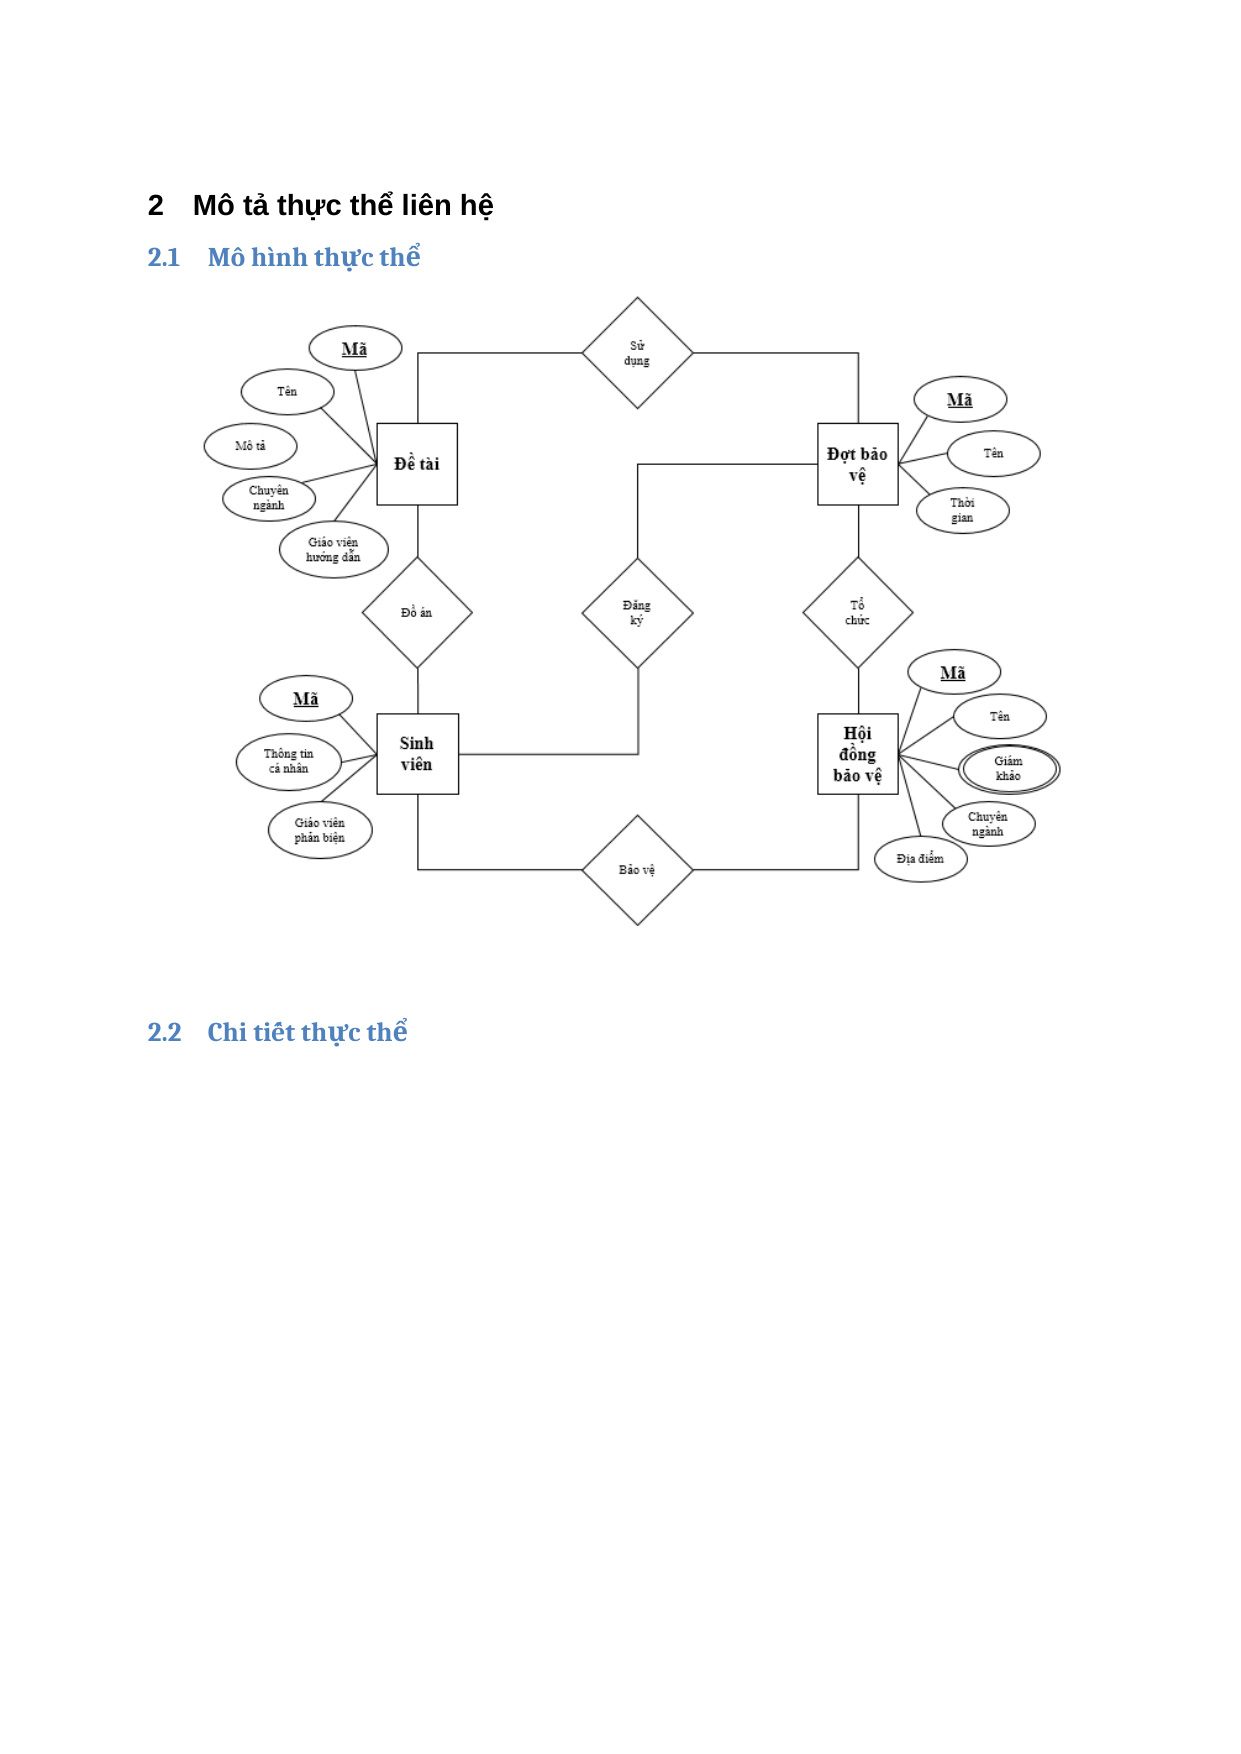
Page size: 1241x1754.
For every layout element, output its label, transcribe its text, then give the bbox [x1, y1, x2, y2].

subtitle Mô tả thực thể liên hệ [148, 188, 1152, 222]
subtitle Mô hình thực thể [148, 242, 1152, 274]
picture [147, 282, 1152, 947]
subtitle Chi tiết thực thể [148, 1017, 1152, 1048]
